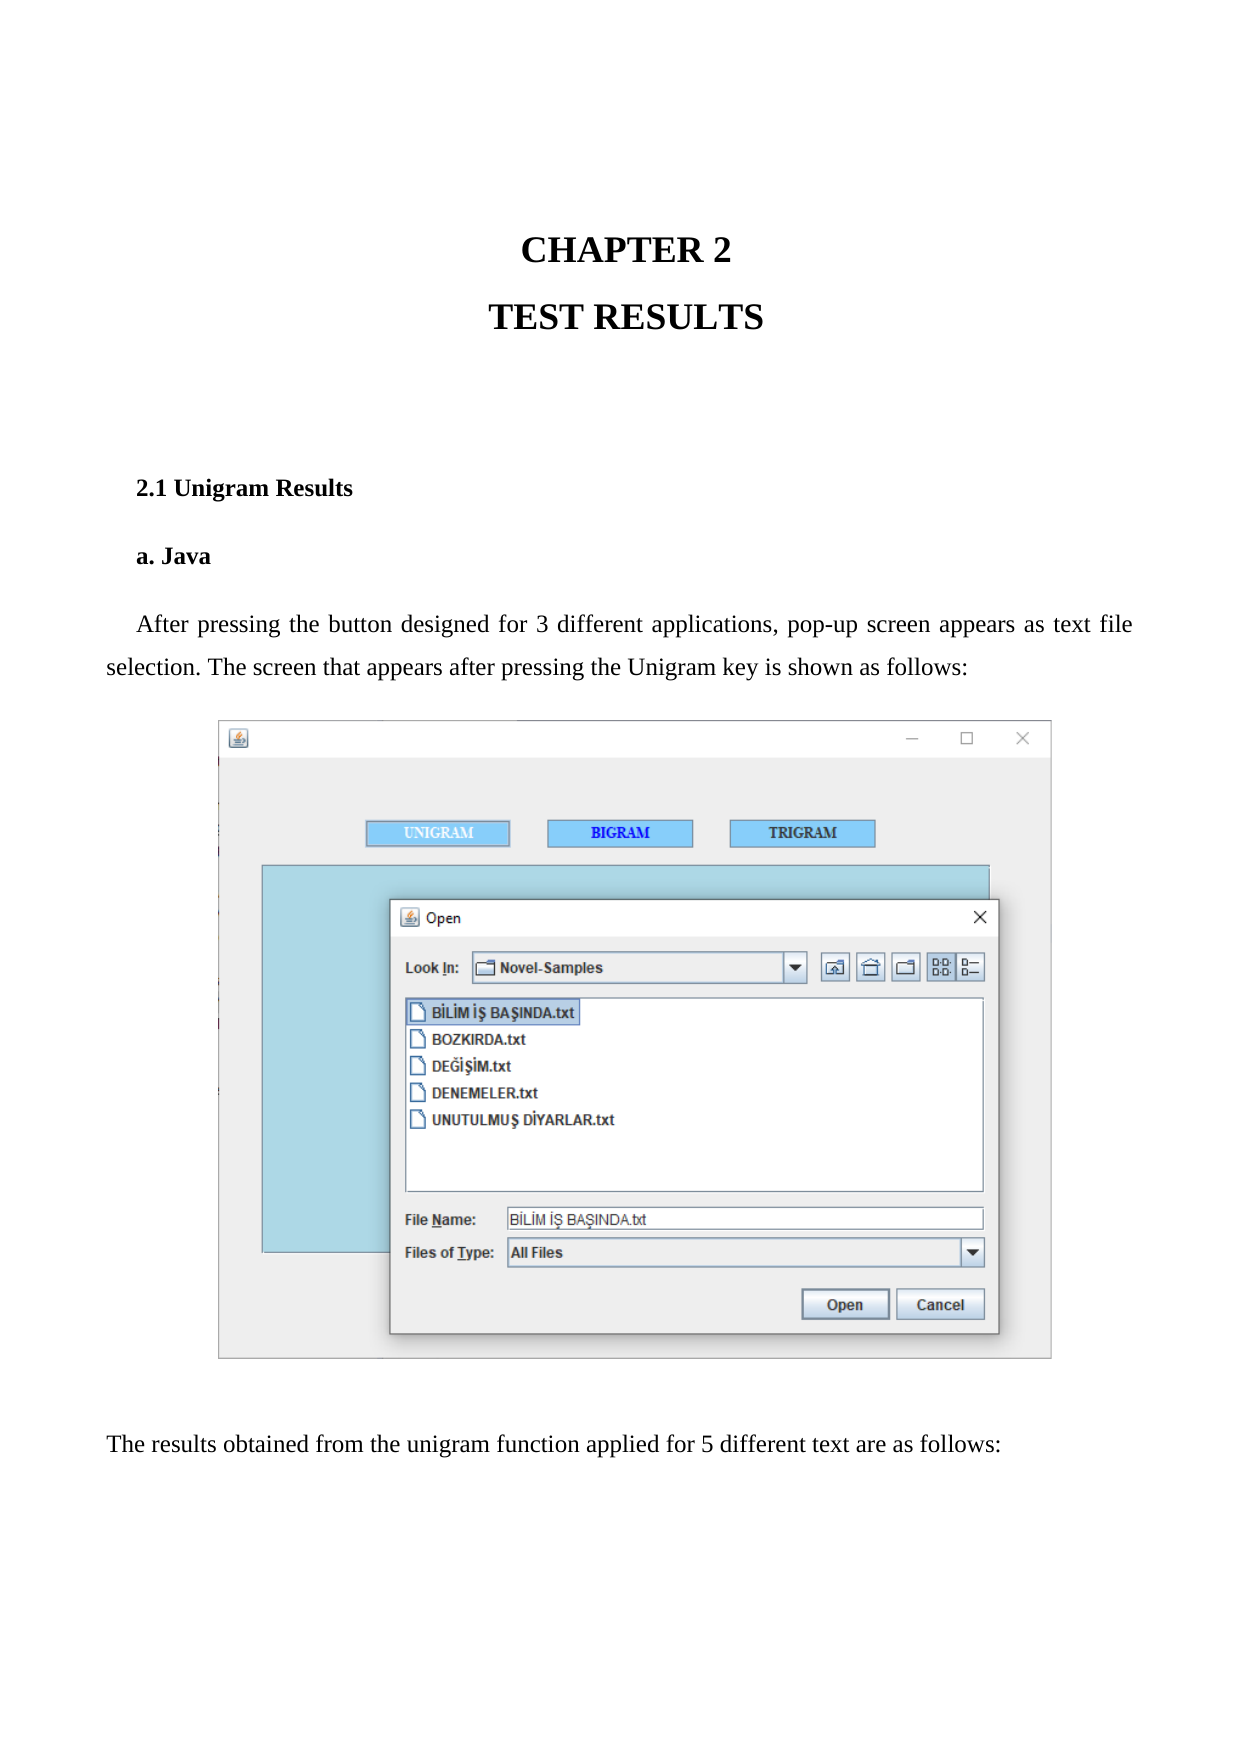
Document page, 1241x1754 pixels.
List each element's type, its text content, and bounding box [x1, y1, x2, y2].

text The results obtained from the unigram function applied for 5 different text are as follows: [106, 1429, 1134, 1458]
text After pressing the button designed for 3 different applications, pop-up screen appears as text file selection. The screen that appears after pressing the Unigram key is shown as follows: [106, 609, 1134, 681]
subtitle TEST RESULTS [118, 295, 1134, 338]
subtitle CHAPTER 2 [118, 228, 1134, 271]
picture [218, 720, 1052, 1359]
text 2.1 Unigram Results [106, 473, 1134, 502]
text a. Java [106, 541, 1134, 570]
